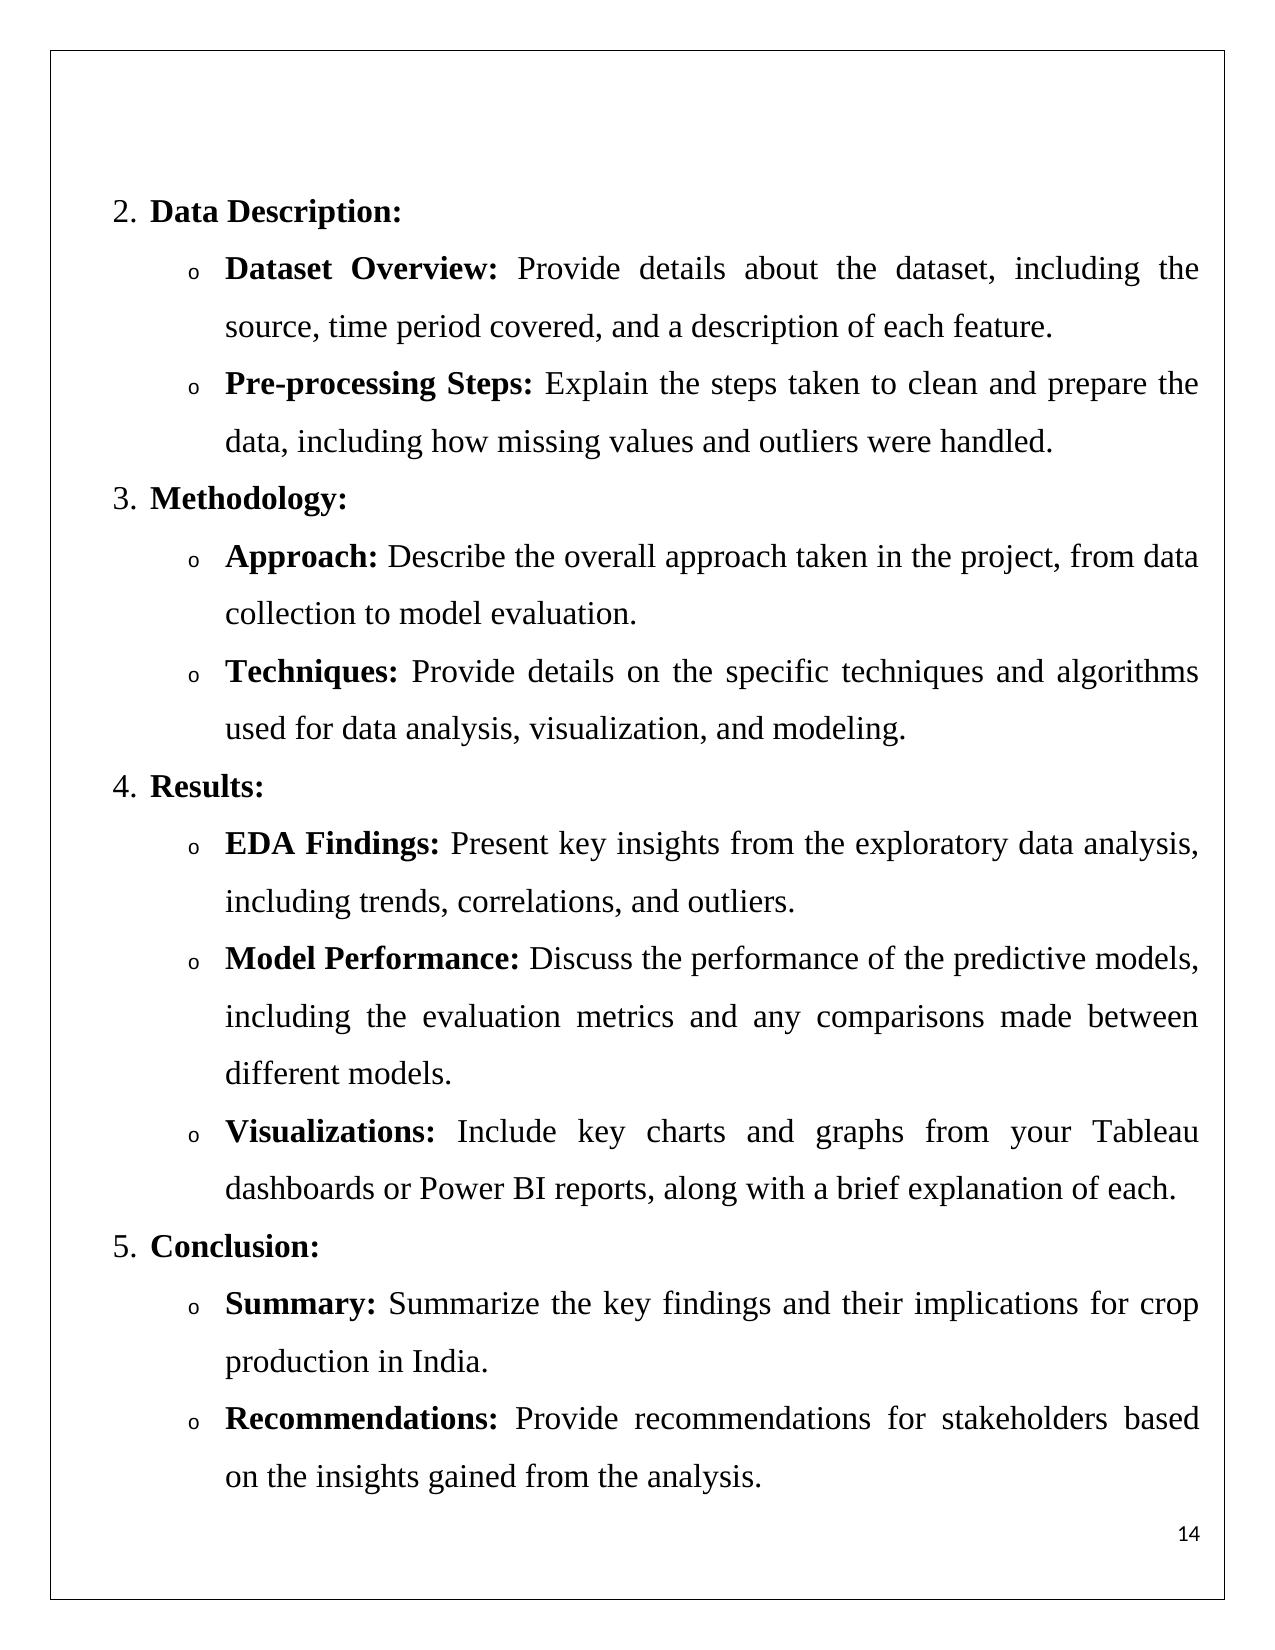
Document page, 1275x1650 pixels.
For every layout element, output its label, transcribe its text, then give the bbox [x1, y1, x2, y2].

list EDA Findings: Present key insights from the exploratory data analysis, including trends, correlations, and outliers. [187, 823, 1200, 919]
list Dataset Overview: Provide details about the dataset, including the source, time period covered, and a description of each feature. [187, 248, 1200, 344]
list Data Description: [112, 191, 1200, 229]
list Visualizations: Include key charts and graphs from your Tableau dashboards or Power BI reports, along with a brief explanation of each. [187, 1111, 1200, 1207]
list Approach: Describe the overall approach taken in the project, from data collection to model evaluation. [187, 536, 1200, 632]
list Methodology: [112, 478, 1200, 517]
list Model Performance: Discuss the performance of the predictive models, including the evaluation metrics and any comparisons made between different models. [187, 938, 1200, 1092]
list Pre-processing Steps: Explain the steps taken to clean and prepare the data, including how missing values and outliers were handled. [187, 363, 1200, 459]
list Recommendations: Provide recommendations for stakeholders based on the insights gained from the analysis. [187, 1398, 1200, 1494]
list Summary: Summarize the key findings and their implications for crop production in India. [187, 1283, 1200, 1379]
list Techniques: Provide details on the specific techniques and algorithms used for data analysis, visualization, and modeling. [187, 651, 1200, 747]
list Conclusion: [112, 1226, 1200, 1264]
list Results: [112, 766, 1200, 804]
